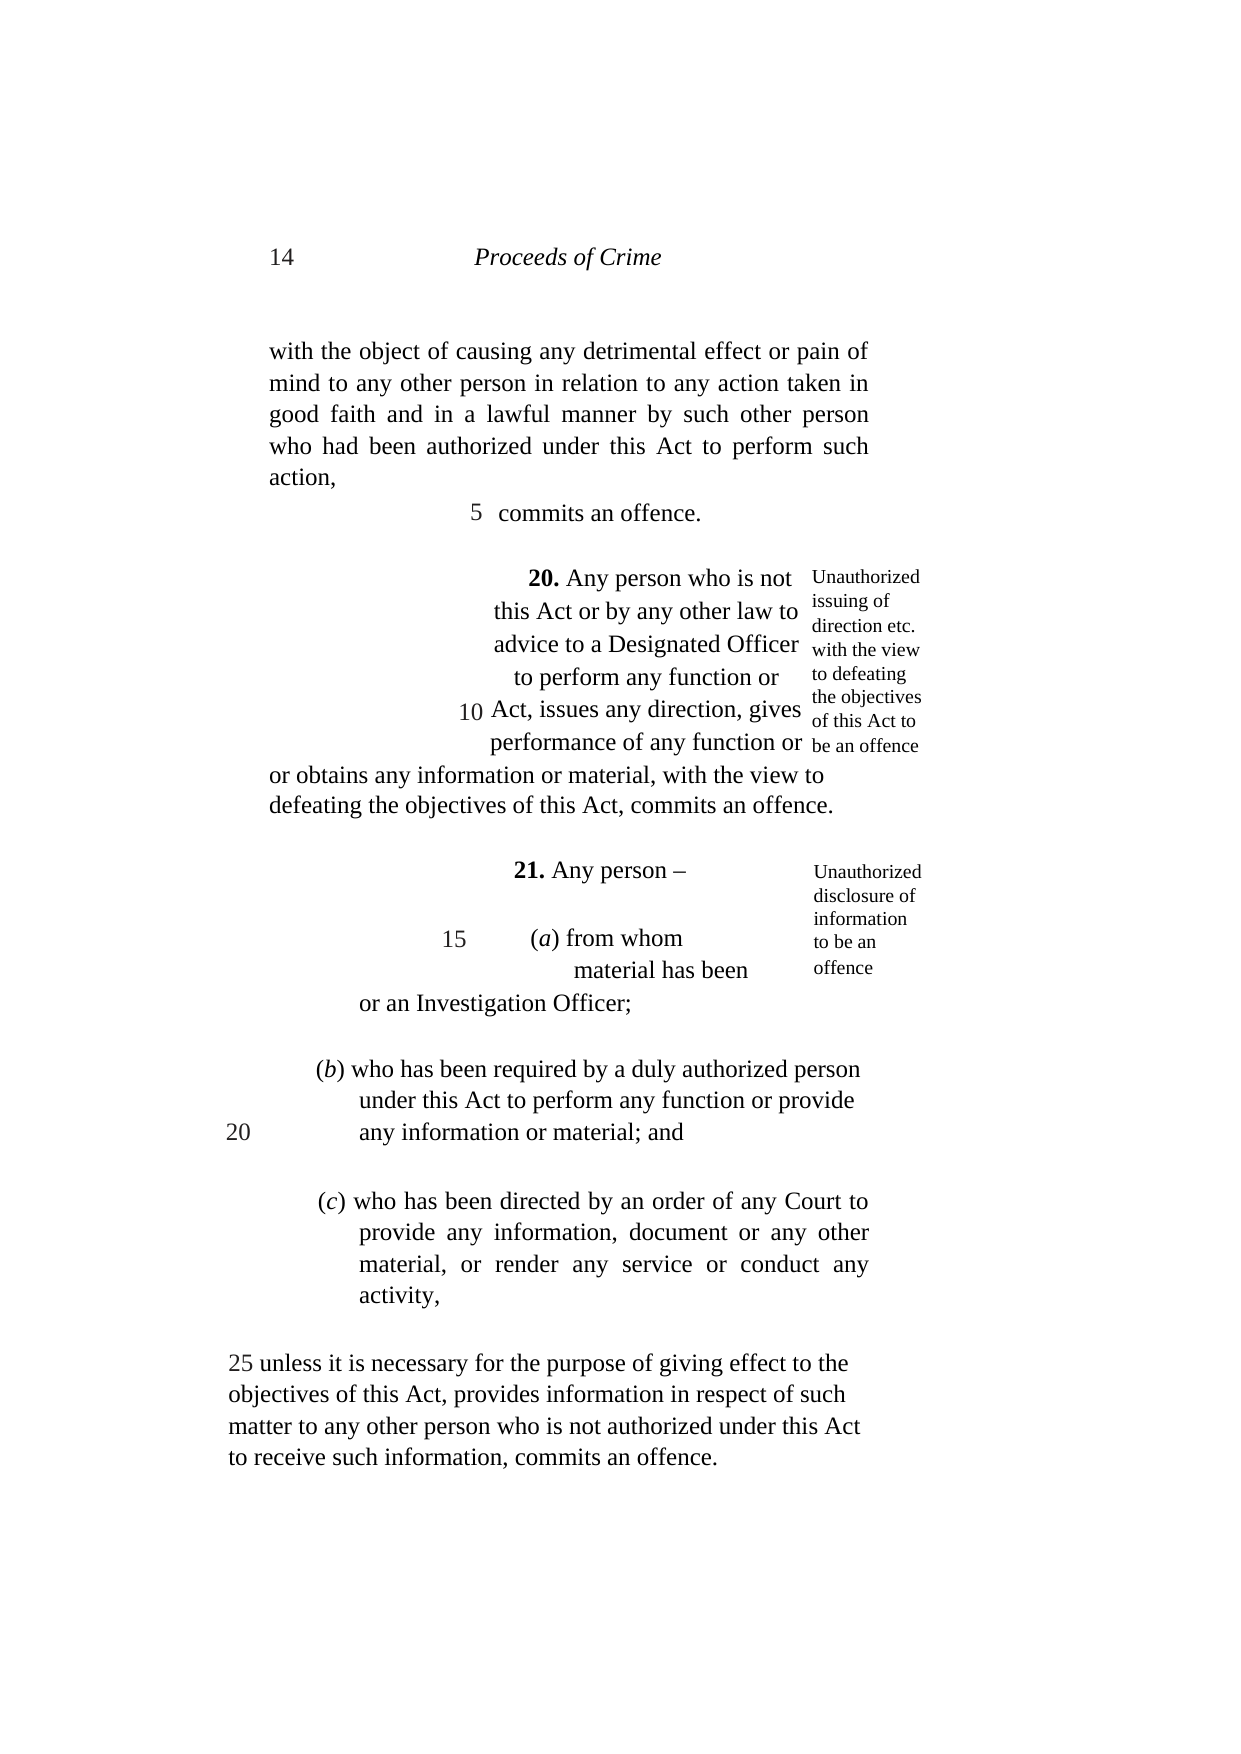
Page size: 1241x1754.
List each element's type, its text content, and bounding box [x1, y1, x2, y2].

table_cell this Act or by any other law to issue instructions or give [490, 595, 803, 627]
table_header Unauthorized [803, 496, 1116, 589]
table_cell to be an [803, 930, 1116, 953]
text (c) who has been directed by an order of any Court to provide any information, document or any other material, or render any service or conduct any activity, [318, 1186, 869, 1309]
table_cell advice to a Designated Officer or to an Investigation Officer [490, 627, 803, 661]
table_cell be an offence [803, 733, 1116, 759]
table_cell direction etc. [803, 614, 1116, 637]
table_cell disclosure of [803, 885, 1116, 908]
table_cell to perform any function or exercise any power under this [490, 661, 803, 693]
table_cell material has been called for by a Designated Officer [490, 953, 803, 987]
table_header 15 [176, 852, 489, 987]
table_header 21. Any person – [490, 852, 803, 884]
table_header commits an offence. [490, 496, 803, 545]
table_cell to defeating [803, 661, 1116, 685]
table_cell with the view [803, 638, 1116, 661]
table_cell information [803, 908, 1116, 930]
table_cell of this Act to [803, 708, 1116, 733]
table_cell issuing of [803, 590, 1116, 613]
table_cell (a) from whom information, documents or other [490, 885, 803, 953]
table_cell Act, issues any direction, gives advice, influences the [490, 693, 803, 725]
text with the object of causing any detrimental effect or pain of mind to any other person in relation to any action taken in good faith and in a lawful manner by such other person who had been authorized under this Act to perform such action, [269, 336, 869, 491]
text 25 unless it is necessary for the purpose of giving effect to the objectives of this Act, provides information in respect of such matter to any other person who is not authorized under this Act to receive such information, commits an offence. [228, 1348, 880, 1471]
text or an Investigation Officer; [359, 989, 1090, 1017]
table_cell offence [803, 953, 1116, 987]
table_cell the objectives [803, 685, 1116, 708]
table_header Unauthorized [803, 852, 1116, 884]
table_cell 10 [176, 590, 489, 759]
table_cell performance of any function or exercise of any power, solicits [490, 725, 803, 759]
table_header 5 [176, 496, 489, 589]
table_cell 20. Any person who is not authorized or empowered by [490, 545, 803, 594]
text or obtains any information or material, with the view to defeating the objectives of this Act, commits an offence. [269, 761, 880, 819]
text (b) who has been required by a duly authorized person under this Act to perform any function or provide 20 any information or material; and [226, 1054, 880, 1146]
text 14 Proceeds of Crime [269, 238, 1090, 272]
